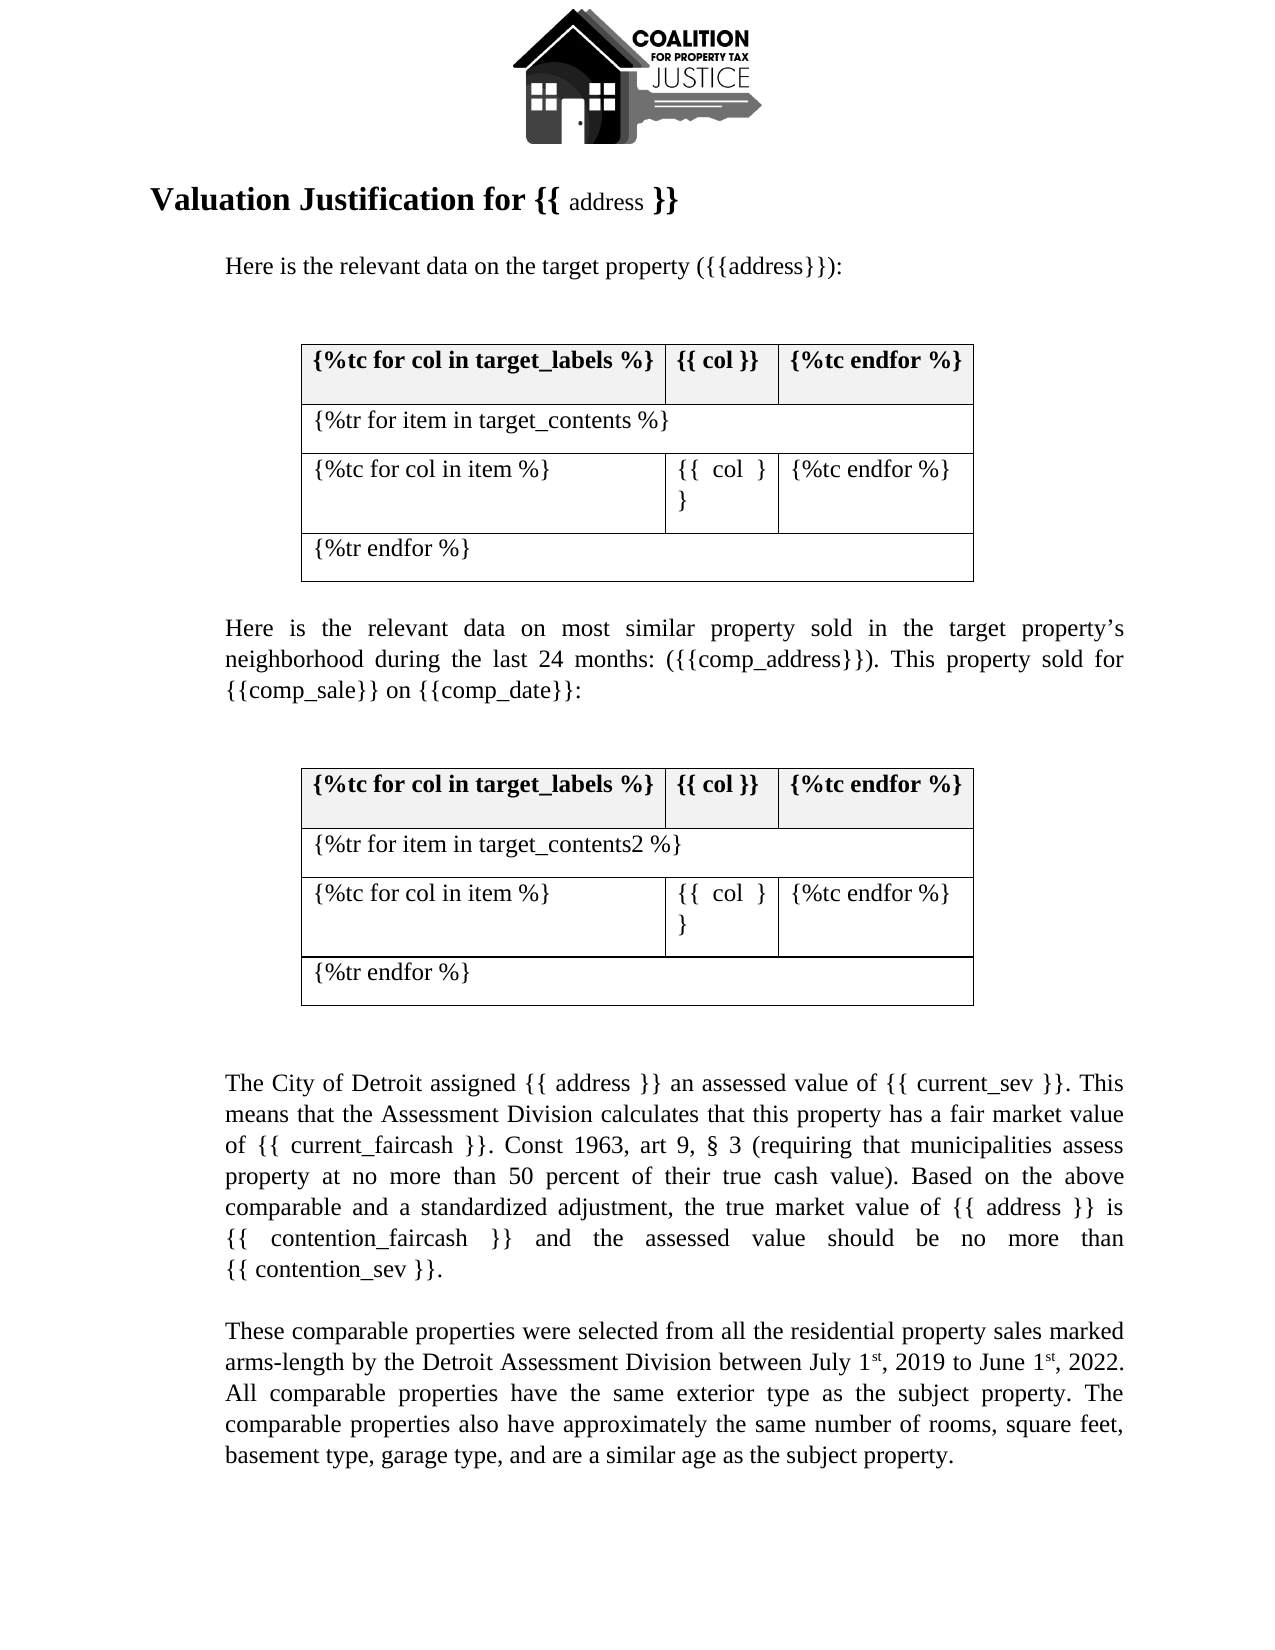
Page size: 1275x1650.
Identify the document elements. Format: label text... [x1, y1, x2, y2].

text The City of Detroit assigned {{ address }} an assessed value of {{ current_sev }}. This means that the Assessment Division calculates that this property has a fair market value of {{ current_faircash }}. Const 1963, art 9, § 3 (requiring that municipalities assess property at no more than 50 percent of their true cash value). Based on the above comparable and a standardized adjustment, the true market value of {{ address }} is {{ contention_faircash }} and the assessed value should be no more than {{ contention_sev }}. [225, 1068, 1125, 1283]
table_header {{ col }} [666, 345, 778, 404]
table_header {%tc for col in target_labels %} [302, 345, 665, 404]
table_cell {%tr endfor %} [302, 534, 973, 581]
table_cell {%tr for item in target_contents2 %} [302, 829, 973, 877]
table_header {%tc endfor %} [779, 769, 973, 828]
table_cell {%tc for col in item %} [302, 454, 665, 532]
table_cell {{ col }} [666, 454, 778, 532]
text These comparable properties were selected from all the residential property sales marked arms-length by the Detroit Assessment Division between July 1st, 2019 to June 1st, 2022. All comparable properties have the same exterior type as the subject property. The comparable properties also have approximately the same number of rooms, square feet, basement type, garage type, and are a similar age as the subject property. [225, 1316, 1125, 1469]
table_header {{ col }} [666, 769, 778, 828]
table_header {%tc for col in target_labels %} [302, 769, 665, 828]
picture [513, 9, 762, 144]
table_cell {%tc endfor %} [779, 454, 973, 532]
text Here is the relevant data on most similar property sold in the target property’s neighborhood during the last 24 months: ({{comp_address}}). This property sold for {{comp_sale}} on {{comp_date}}: [225, 613, 1125, 704]
table_cell {%tr endfor %} [302, 958, 973, 1005]
text Here is the relevant data on the target property ({{address}}): [225, 251, 1125, 280]
text Valuation Justification for {{ address }} [150, 179, 1125, 217]
table_cell {%tc endfor %} [779, 878, 973, 956]
table_cell {%tr for item in target_contents %} [302, 405, 973, 453]
table_cell {%tc for col in item %} [302, 878, 665, 956]
table_cell {{ col }} [666, 878, 778, 956]
table_header {%tc endfor %} [779, 345, 973, 404]
